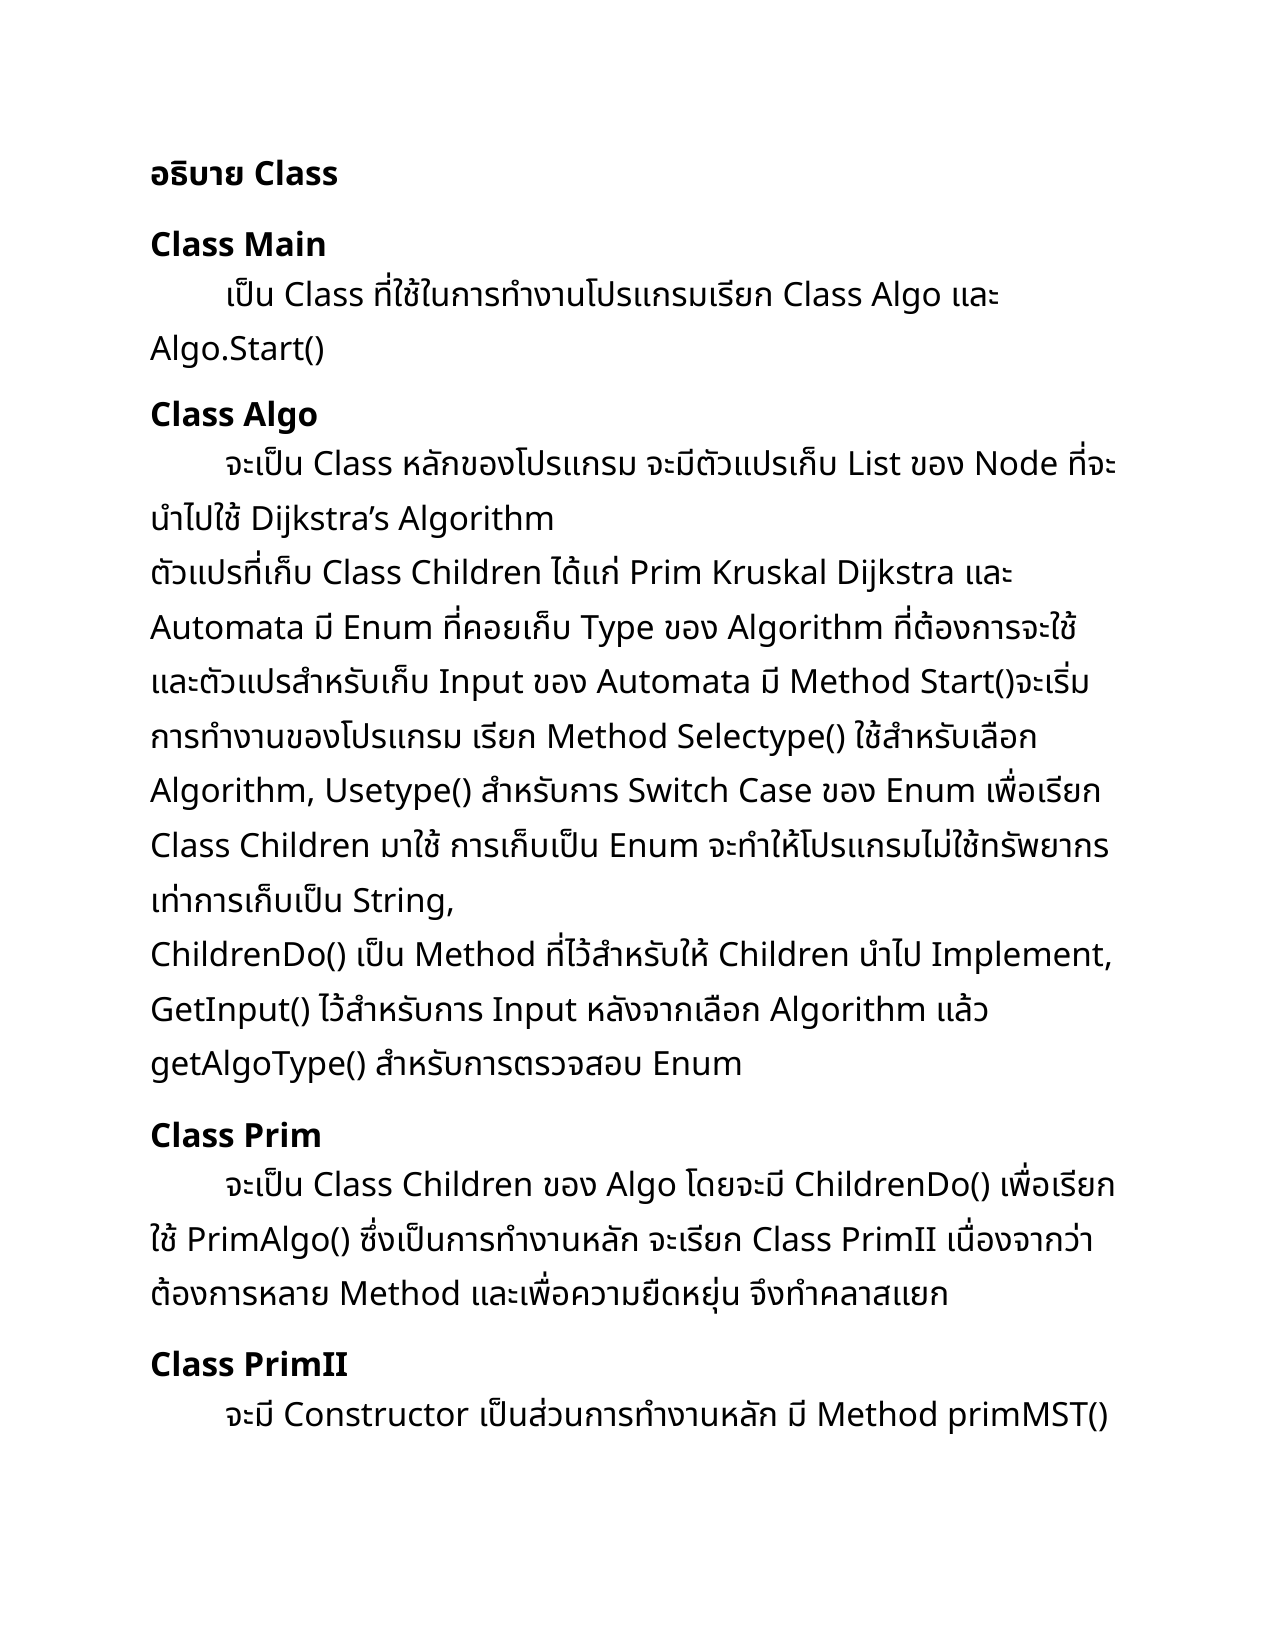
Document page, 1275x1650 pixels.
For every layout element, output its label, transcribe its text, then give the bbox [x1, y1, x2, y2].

text Class Main เป็น Class ที่ใช้ในการทำงานโปรแกรมเรียก Class Algo และ Algo.Start() [150, 221, 1125, 370]
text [150, 1341, 1125, 1441]
text อธิบาย Class [150, 150, 1125, 201]
text Class Prim จะเป็น Class Children ของ Algo โดยจะมี ChildrenDo() เพื่อเรียกใช้ PrimAlgo() ซึ่งเป็นการทำงานหลัก จะเรียก Class PrimII เนื่องจากว่าต้องการหลาย Method และเพื่อความยืดหยุ่น จึงทำคลาสแยก [150, 1111, 1125, 1321]
text Class Algo จะเป็น Class หลักของโปรแกรม จะมีตัวแปรเก็บ List ของ Node ที่จะนำไปใช้ Dijkstra’s Algorithm ตัวแปรที่เก็บ Class Children ได้แก่ Prim Kruskal Dijkstra และ Automata มี Enum ที่คอยเก็บ Type ของ Algorithm ที่ต้องการจะใช้ และตัวแปรสำหรับเก็บ Input ของ Automata มี Method Start()จะเริ่มการทำงานของโปรแกรม เรียก Method Selectype() ใช้สำหรับเลือก Algorithm, Usetype() สำหรับการ Switch Case ของ Enum เพื่อเรียก Class Children มาใช้ การเก็บเป็น Enum จะทำให้โปรแกรมไม่ใช้ทรัพยากรเท่าการเก็บเป็น String, ChildrenDo() เป็น Method ที่ไว้สำหรับให้ Children นำไป Implement, GetInput() ไว้สำหรับการ Input หลังจากเลือก Algorithm แล้ว getAlgoType() สำหรับการตรวจสอบ Enum [150, 390, 1125, 1091]
